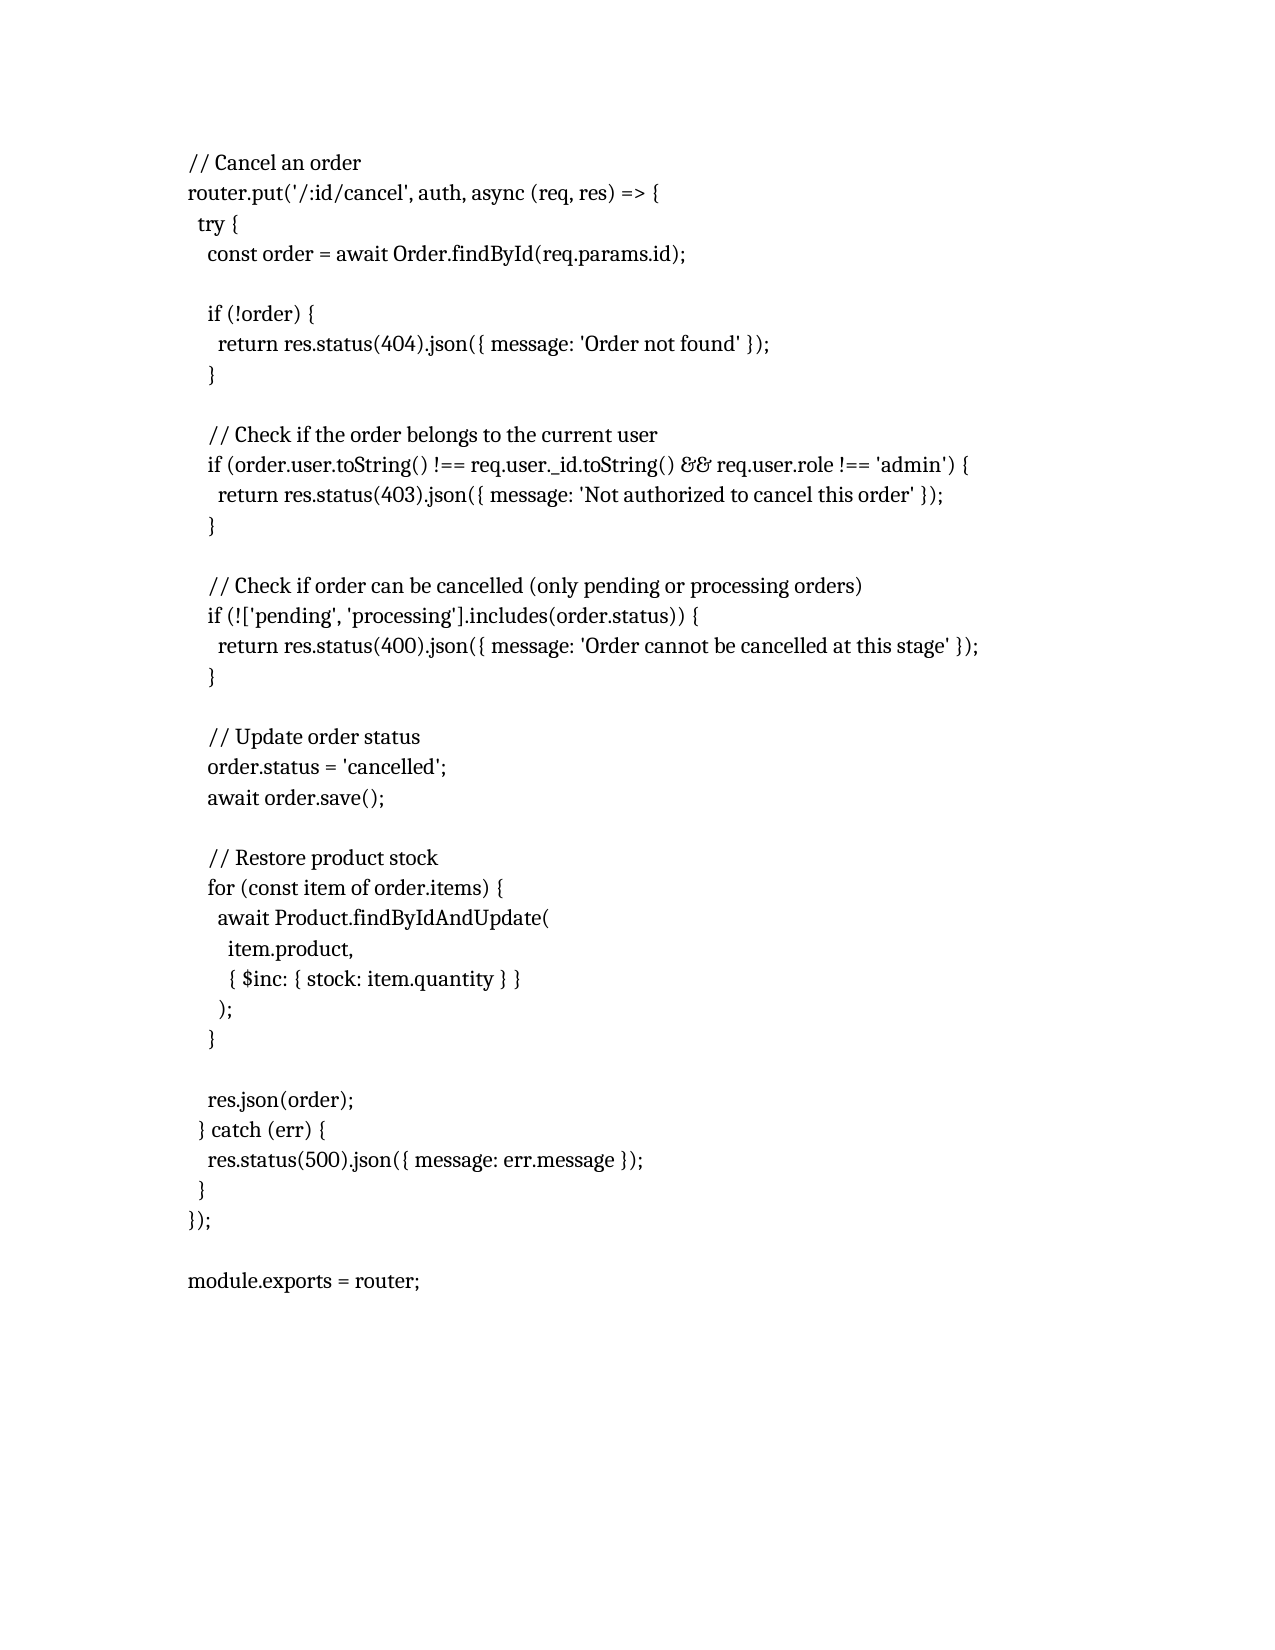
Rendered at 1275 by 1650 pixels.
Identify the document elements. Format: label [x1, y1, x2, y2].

text [187, 150, 1087, 1294]
